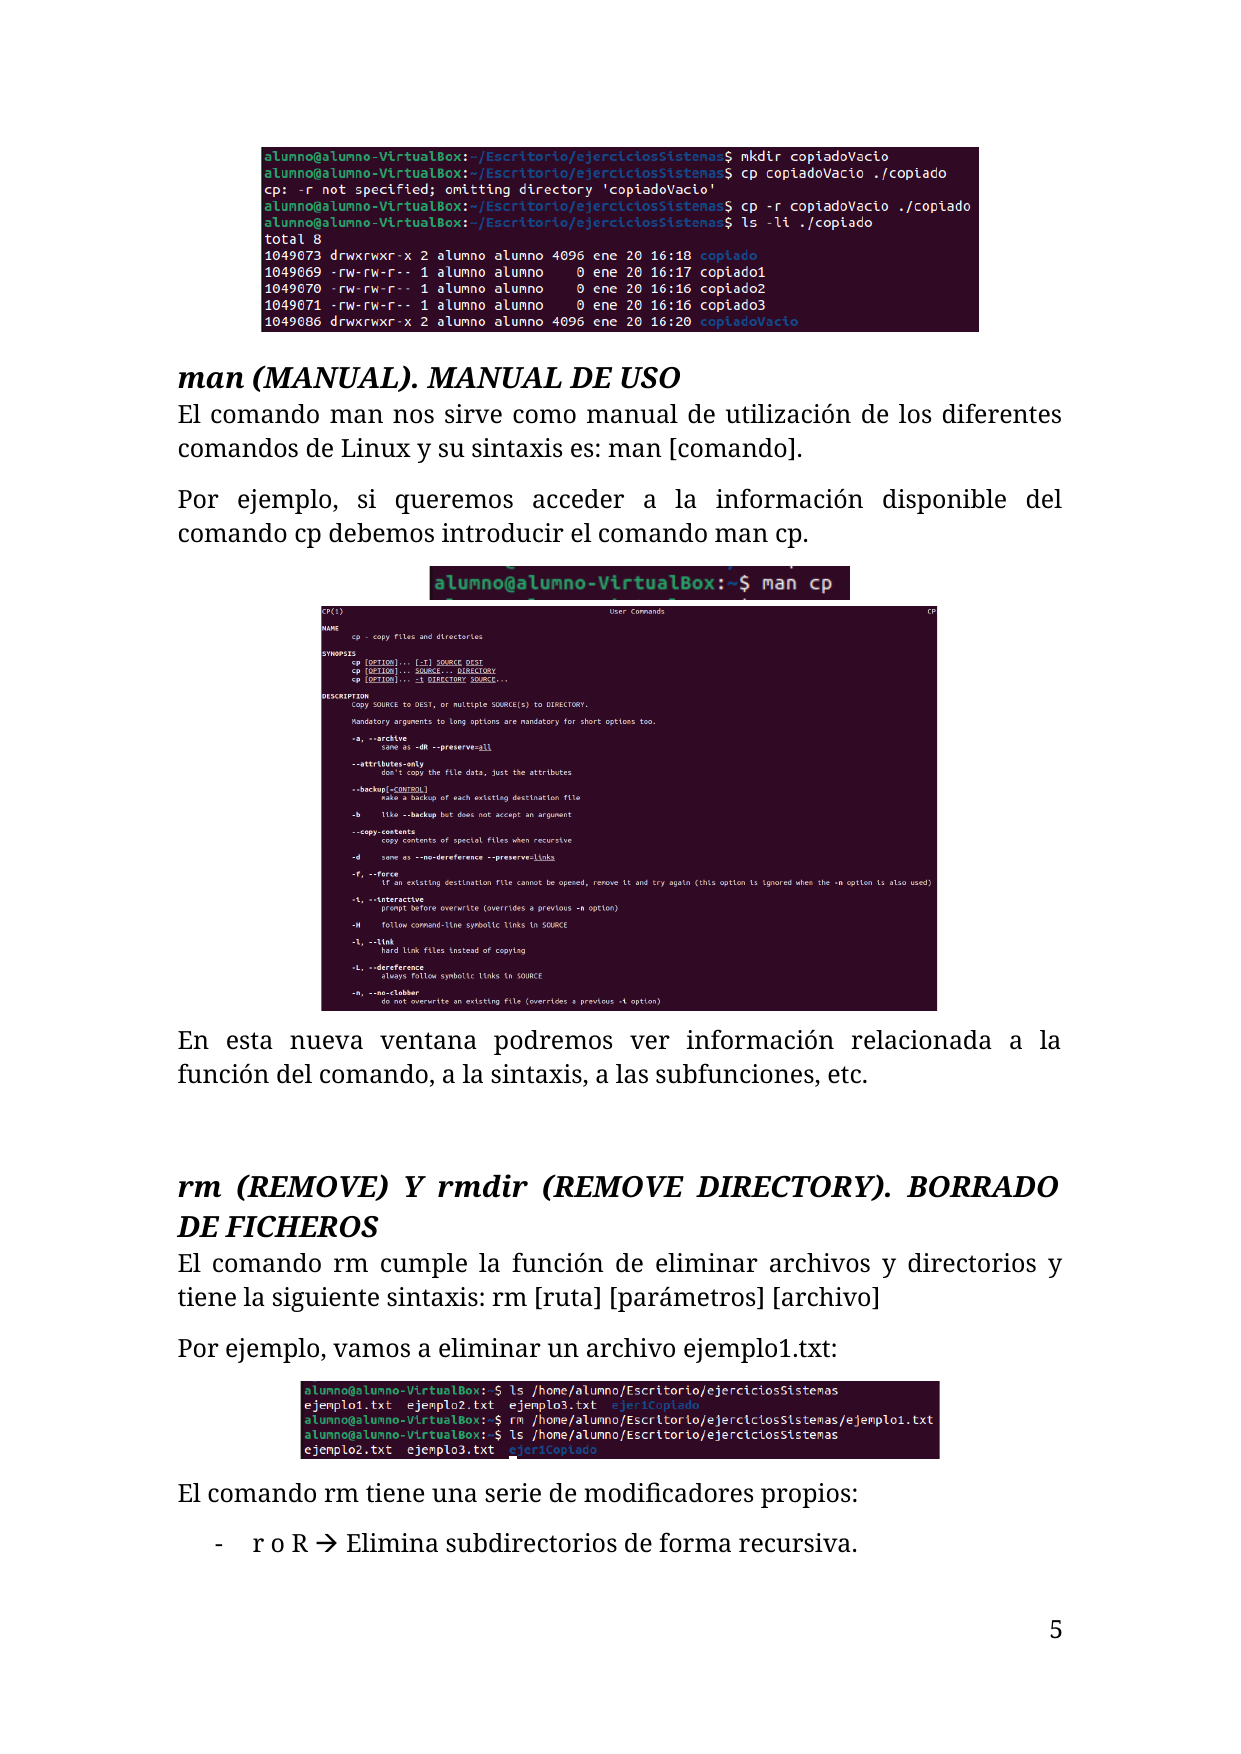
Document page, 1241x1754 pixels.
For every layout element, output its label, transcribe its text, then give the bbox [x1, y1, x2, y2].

text El comando rm tiene una serie de modificadores propios: [177, 1475, 1063, 1509]
list r o R Elimina subdirectorios de forma recursiva. [215, 1526, 1063, 1560]
text En esta nueva ventana podremos ver información relacionada a la función del comando, a la sintaxis, a las subfunciones, etc. [177, 1023, 1063, 1091]
text El comando man nos sirve como manual de utilización de los diferentes comandos de Linux y su sintaxis es: man [comando]. [177, 397, 1063, 465]
picture [321, 606, 938, 1011]
picture [261, 147, 979, 332]
text Por ejemplo, si queremos acceder a la información disponible del comando cp debemos introducir el comando man cp. [177, 481, 1063, 549]
subtitle man (MANUAL). MANUAL DE USO [177, 357, 1063, 397]
text Por ejemplo, vamos a eliminar un archivo ejemplo1.txt: [177, 1331, 1063, 1365]
subtitle rm (REMOVE) Y rmdir (REMOVE DIRECTORY). BORRADO DE FICHEROS [177, 1167, 1063, 1246]
picture [429, 566, 850, 600]
text El comando rm cumple la función de eliminar archivos y directorios y tiene la siguiente sintaxis: rm [ruta] [parámetros] [archivo] [177, 1246, 1063, 1314]
picture [300, 1381, 940, 1459]
